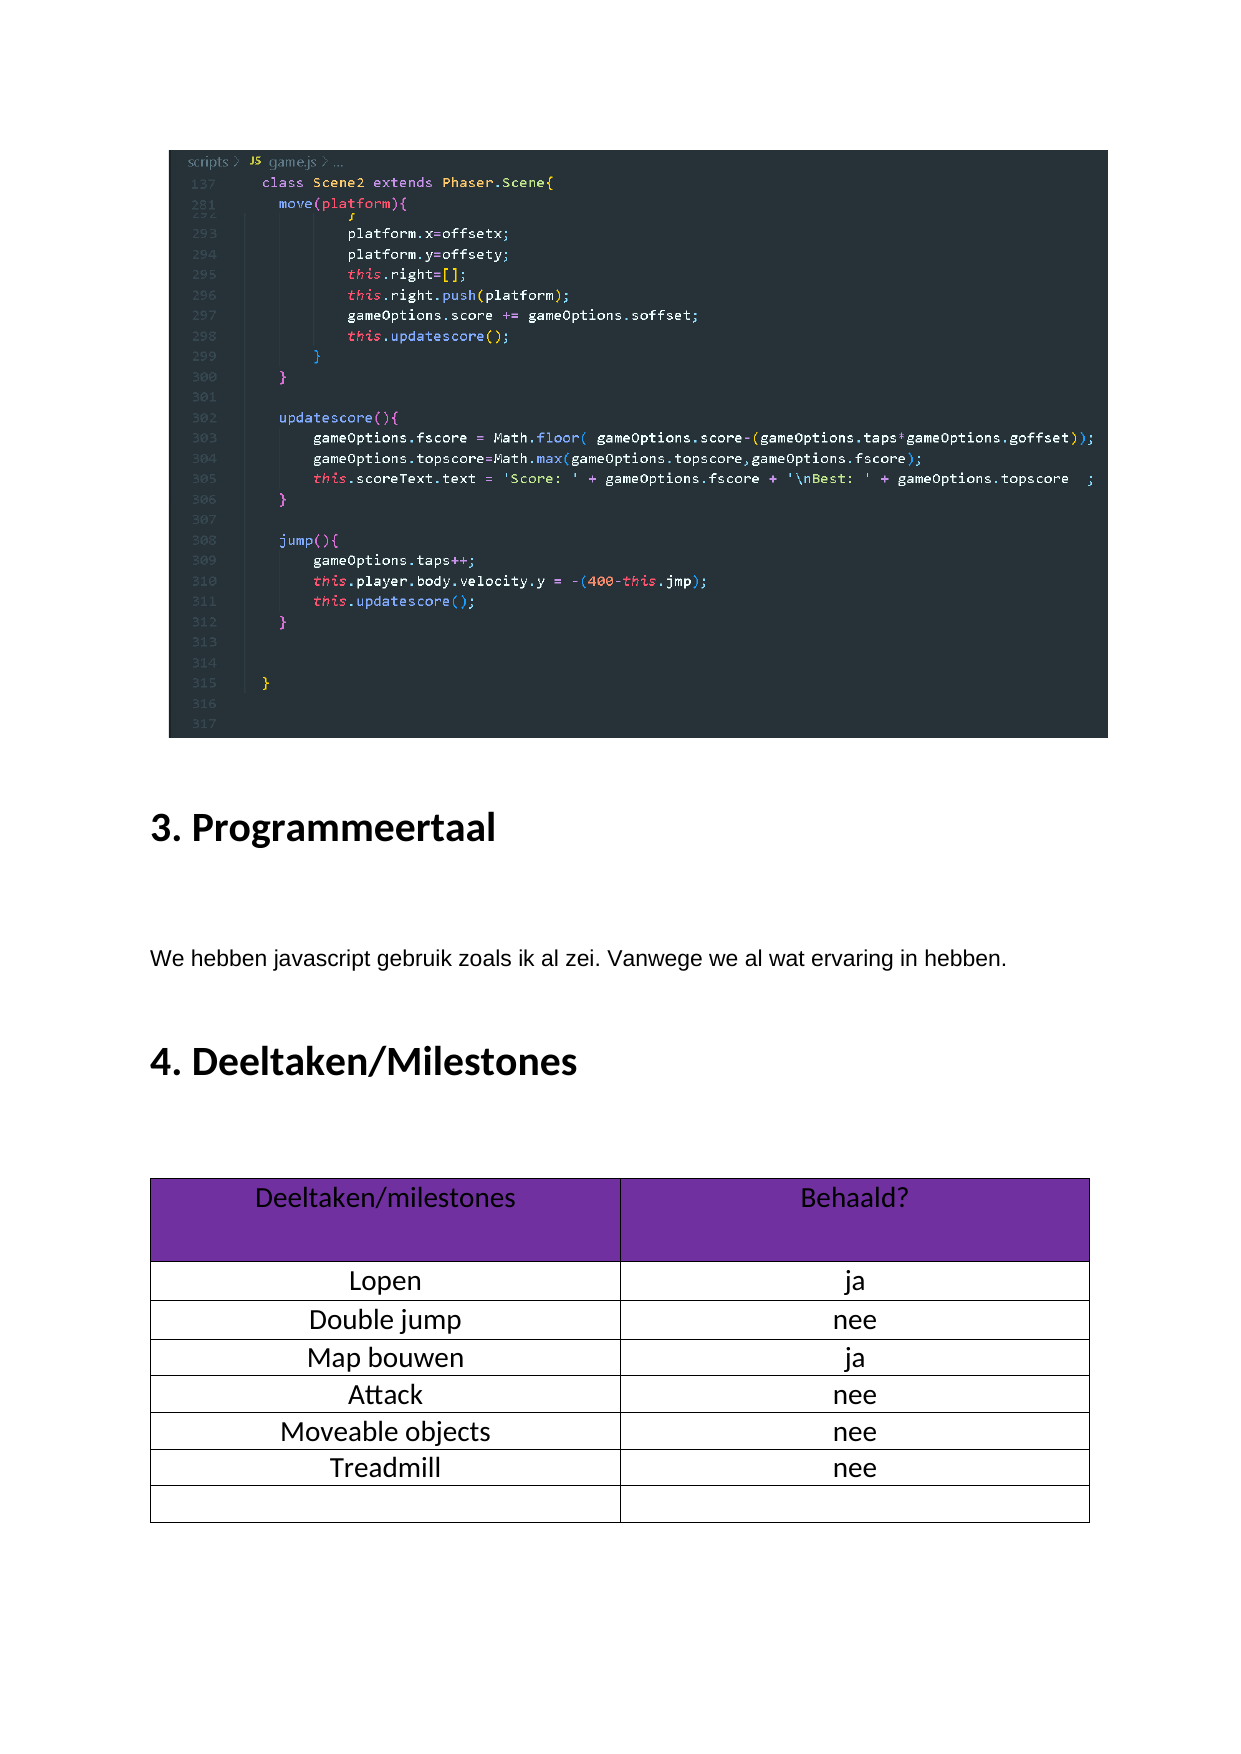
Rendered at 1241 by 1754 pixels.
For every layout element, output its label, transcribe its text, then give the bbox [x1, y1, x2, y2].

table_cell nee [621, 1301, 1089, 1338]
table_cell Moveable objects [151, 1413, 620, 1448]
table_cell ja [621, 1340, 1089, 1375]
text We hebben javascript gebruik zoals ik al zei. Vanwege we al wat ervaring in hebben. [150, 944, 1090, 971]
table_cell [151, 1486, 620, 1522]
table_cell Treadmill [151, 1450, 620, 1485]
table_header Behaald? [621, 1179, 1089, 1261]
table_cell Double jump [151, 1301, 620, 1338]
table_cell [621, 1486, 1089, 1522]
table_header Deeltaken/milestones [151, 1179, 620, 1261]
table_cell Map bouwen [151, 1340, 620, 1375]
table_cell ja [621, 1262, 1089, 1300]
text 3. Programmeertaal [150, 801, 1090, 852]
table_cell nee [621, 1450, 1089, 1485]
text 4. Deeltaken/Milestones [150, 1035, 1090, 1086]
table_cell nee [621, 1376, 1089, 1412]
table_cell Attack [151, 1376, 620, 1412]
table_cell Lopen [151, 1262, 620, 1300]
table_cell nee [621, 1413, 1089, 1448]
